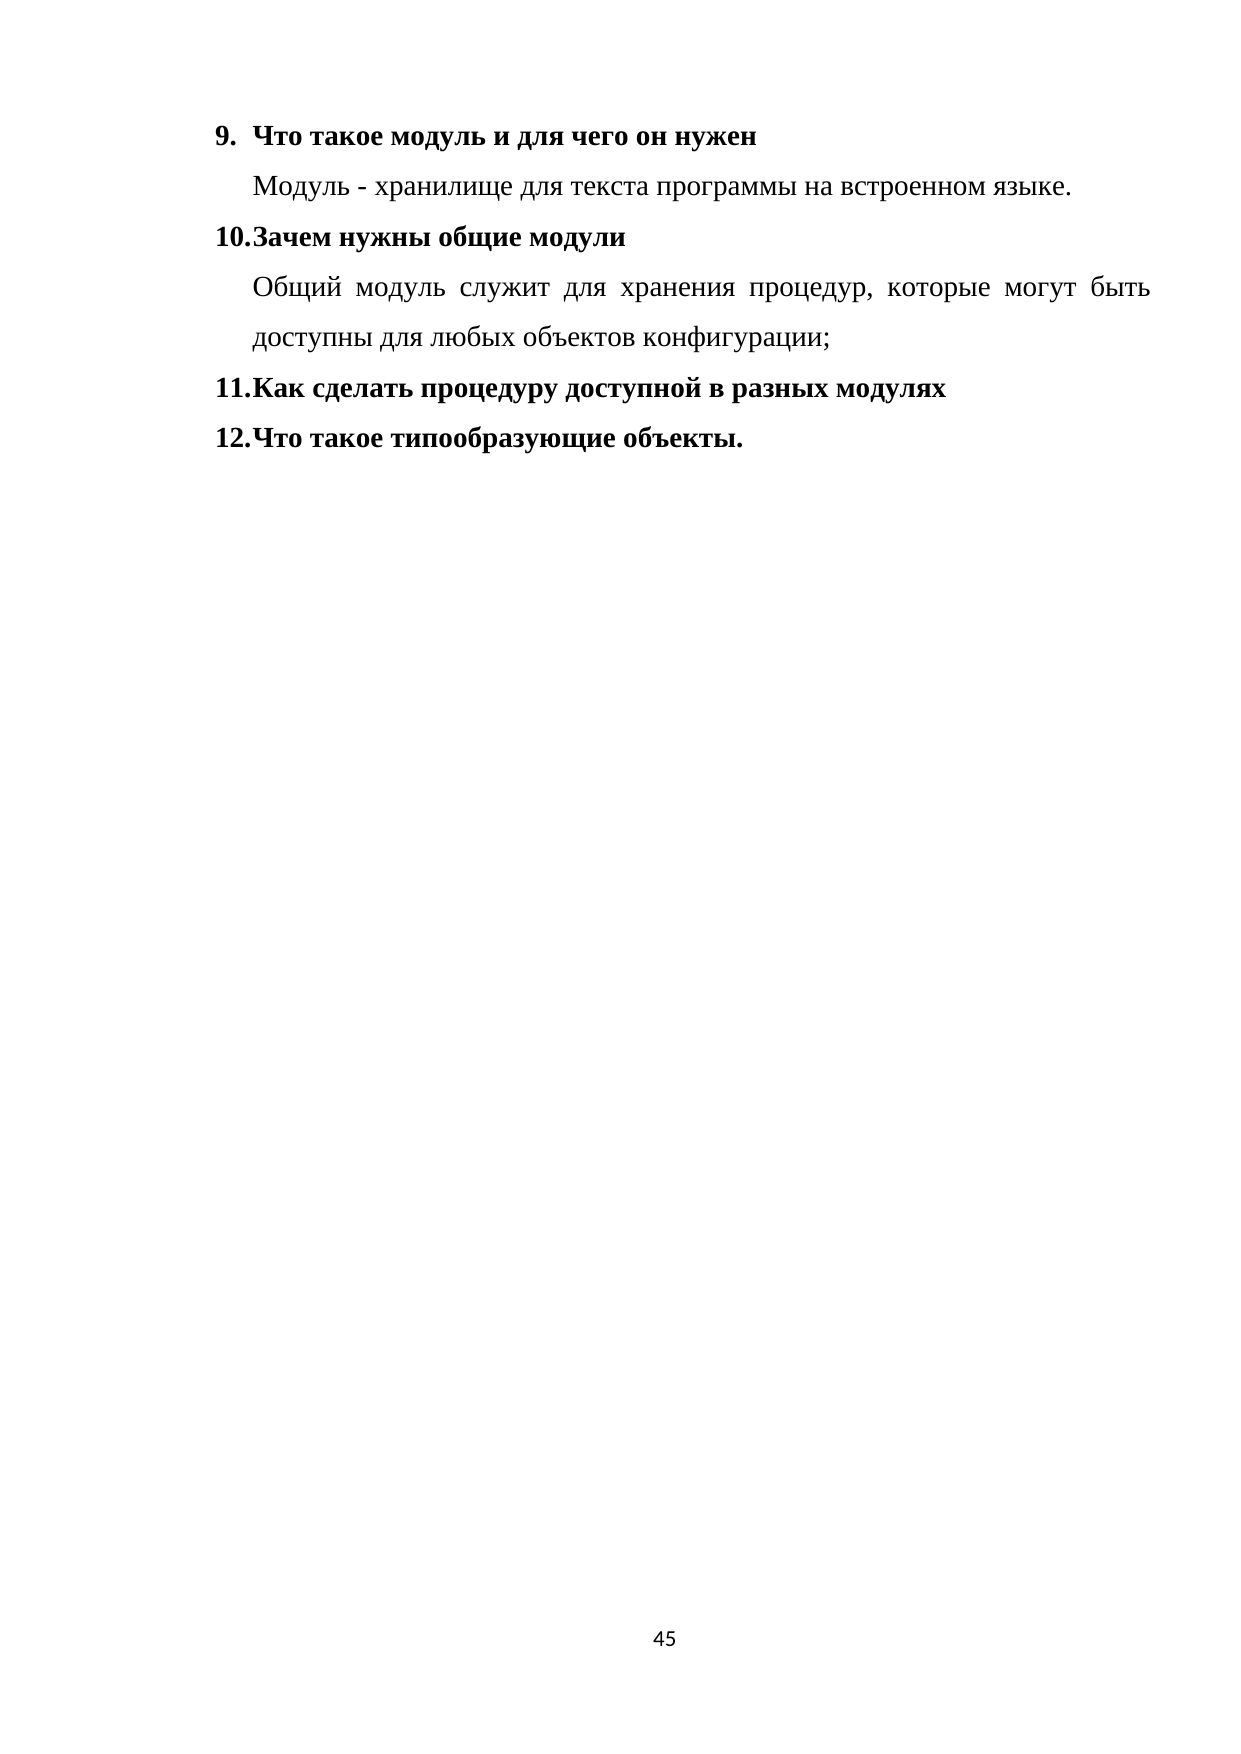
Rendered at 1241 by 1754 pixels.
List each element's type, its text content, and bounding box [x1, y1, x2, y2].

text Общий модуль служит для хранения процедур, которые могут быть доступны для любых объектов конфигурации; [252, 303, 1152, 353]
list Как сделать процедуру доступной в разных модулях [215, 370, 1152, 403]
list Что такое типообразующие объекты. [215, 420, 1152, 453]
list Что такое модуль и для чего он нужен [215, 118, 1152, 152]
list Модуль - хранилище для текста программы на встроенном языке. [252, 168, 1152, 202]
list Зачем нужны общие модули [215, 219, 1152, 252]
